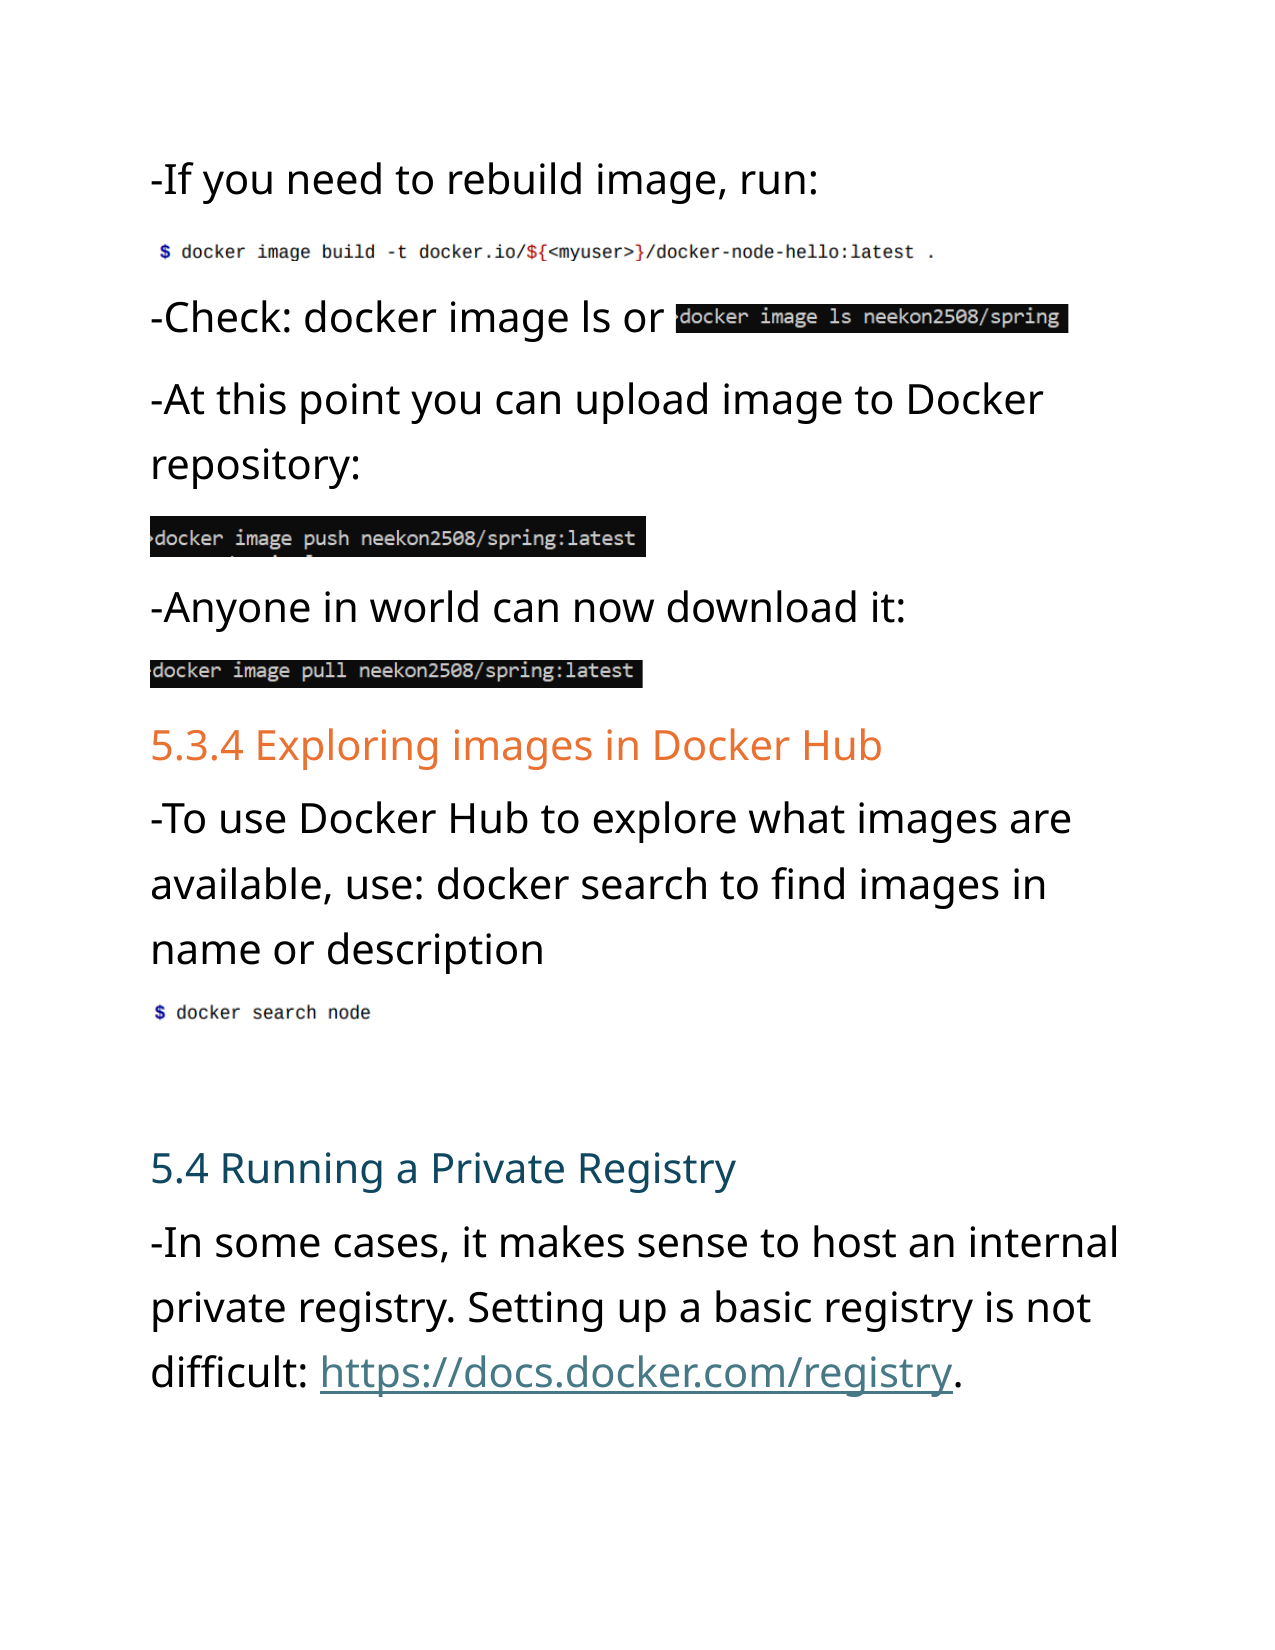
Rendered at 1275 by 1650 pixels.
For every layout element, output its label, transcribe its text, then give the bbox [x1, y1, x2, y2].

picture [675, 304, 1069, 333]
subtitle 5.3.4 Exploring images in Docker Hub [150, 716, 1125, 772]
picture [150, 660, 643, 688]
text -At this point you can upload image to Docker repository: [150, 369, 1125, 492]
picture [150, 516, 646, 557]
text -Anyone in world can now download it: [150, 578, 1125, 635]
subtitle 5.4 Running a Private Registry [150, 1139, 1125, 1196]
text -Check: docker image ls or [150, 288, 1125, 344]
text -If you need to rebuild image, run: [150, 150, 1125, 207]
text -In some cases, it makes sense to host an internal private registry. Setting up a basic registry is not difficult: https://docs.docker.com/registry. [150, 1213, 1125, 1400]
picture [150, 1001, 382, 1022]
picture [150, 231, 944, 261]
text -To use Docker Hub to explore what images are available, use: docker search to find images in name or description [150, 789, 1125, 976]
